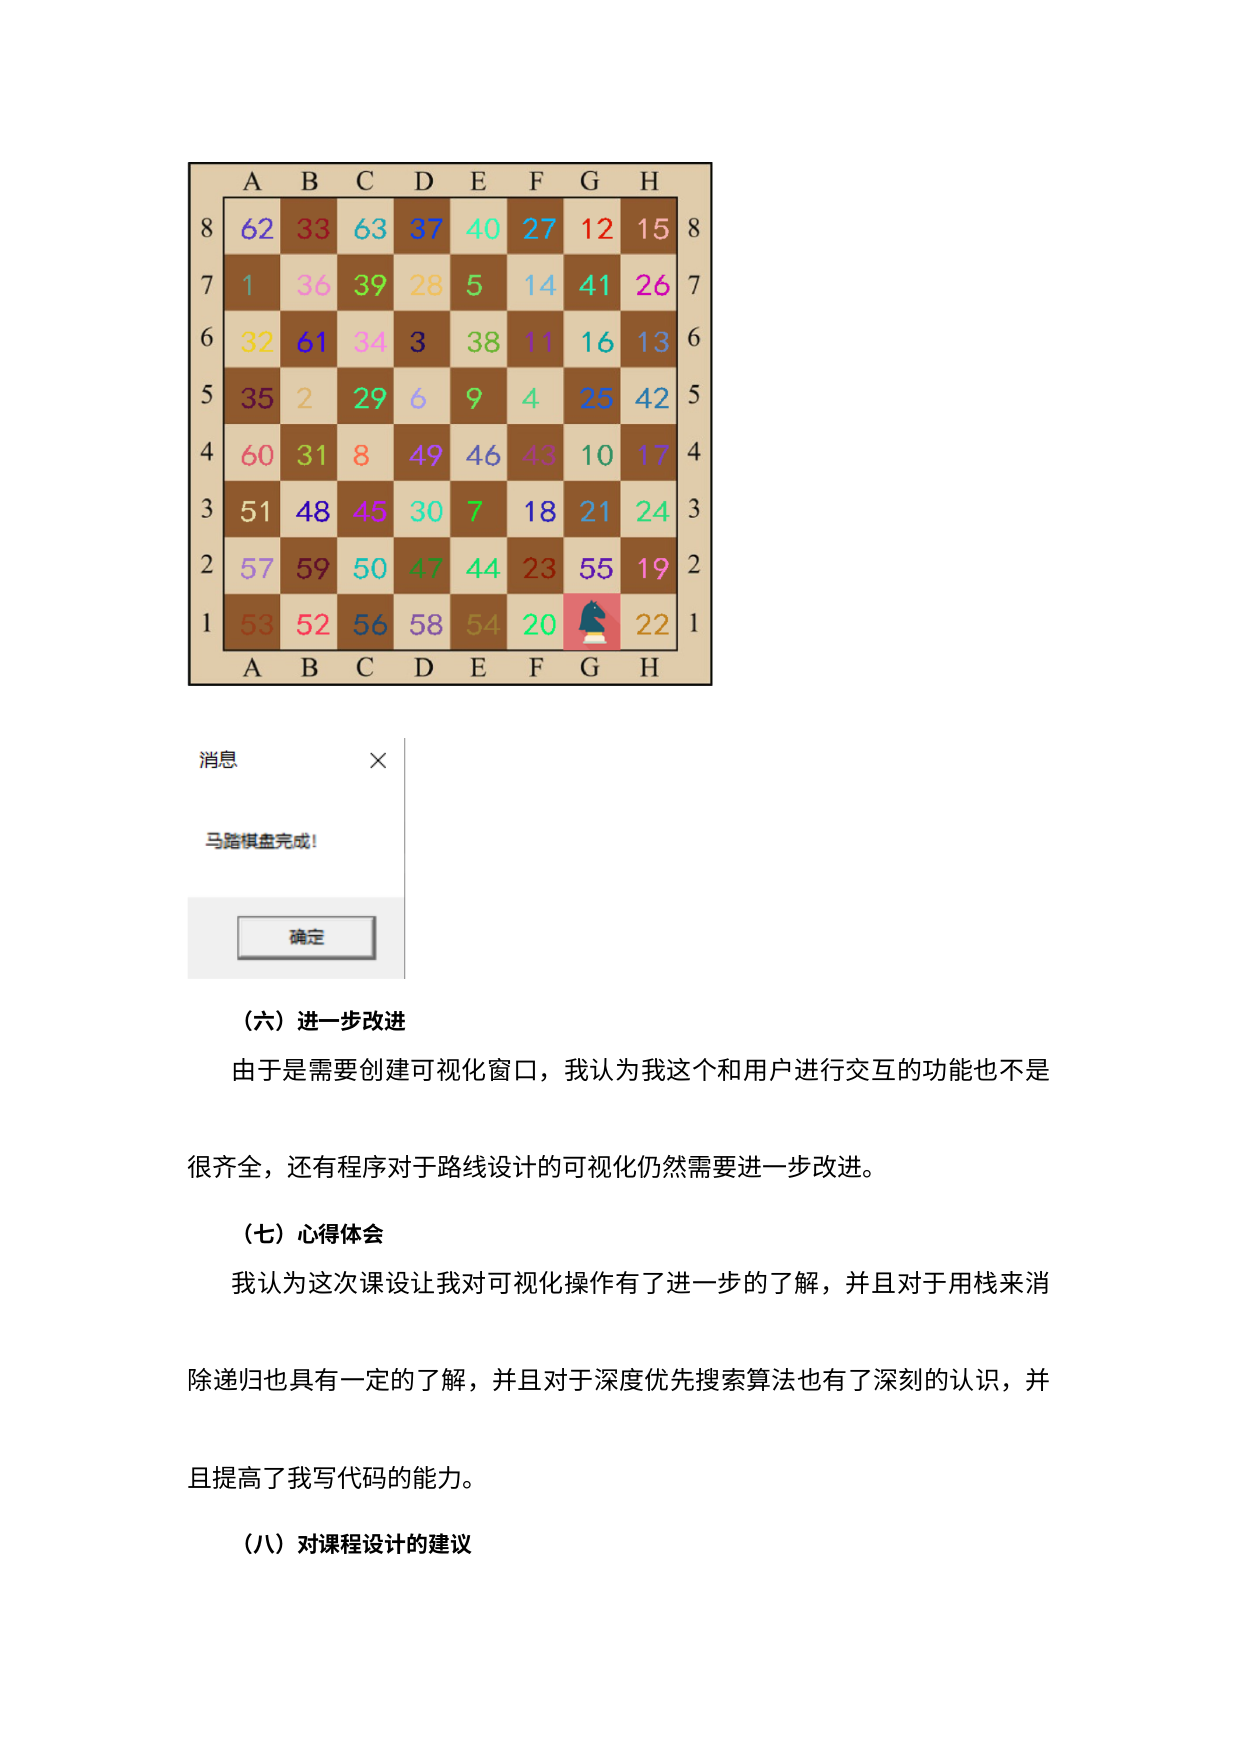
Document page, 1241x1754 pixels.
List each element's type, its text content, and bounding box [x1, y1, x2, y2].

picture [187, 738, 406, 979]
text 我认为这次课设让我对可视化操作有了进一步的了解，并且对于用栈来消除递归也具有一定的了解，并且对于深度优先搜索算法也有了深刻的认识，并且提高了我写代码的能力。 [187, 1249, 1053, 1509]
text （七）心得体会 [187, 1216, 976, 1249]
text （八）对课程设计的建议 [187, 1527, 976, 1559]
text （六）进一步改进 [187, 1003, 976, 1036]
picture [187, 162, 713, 686]
text 由于是需要创建可视化窗口，我认为我这个和用户进行交互的功能也不是很齐全，还有程序对于路线设计的可视化仍然需要进一步改进。 [187, 1036, 1053, 1198]
